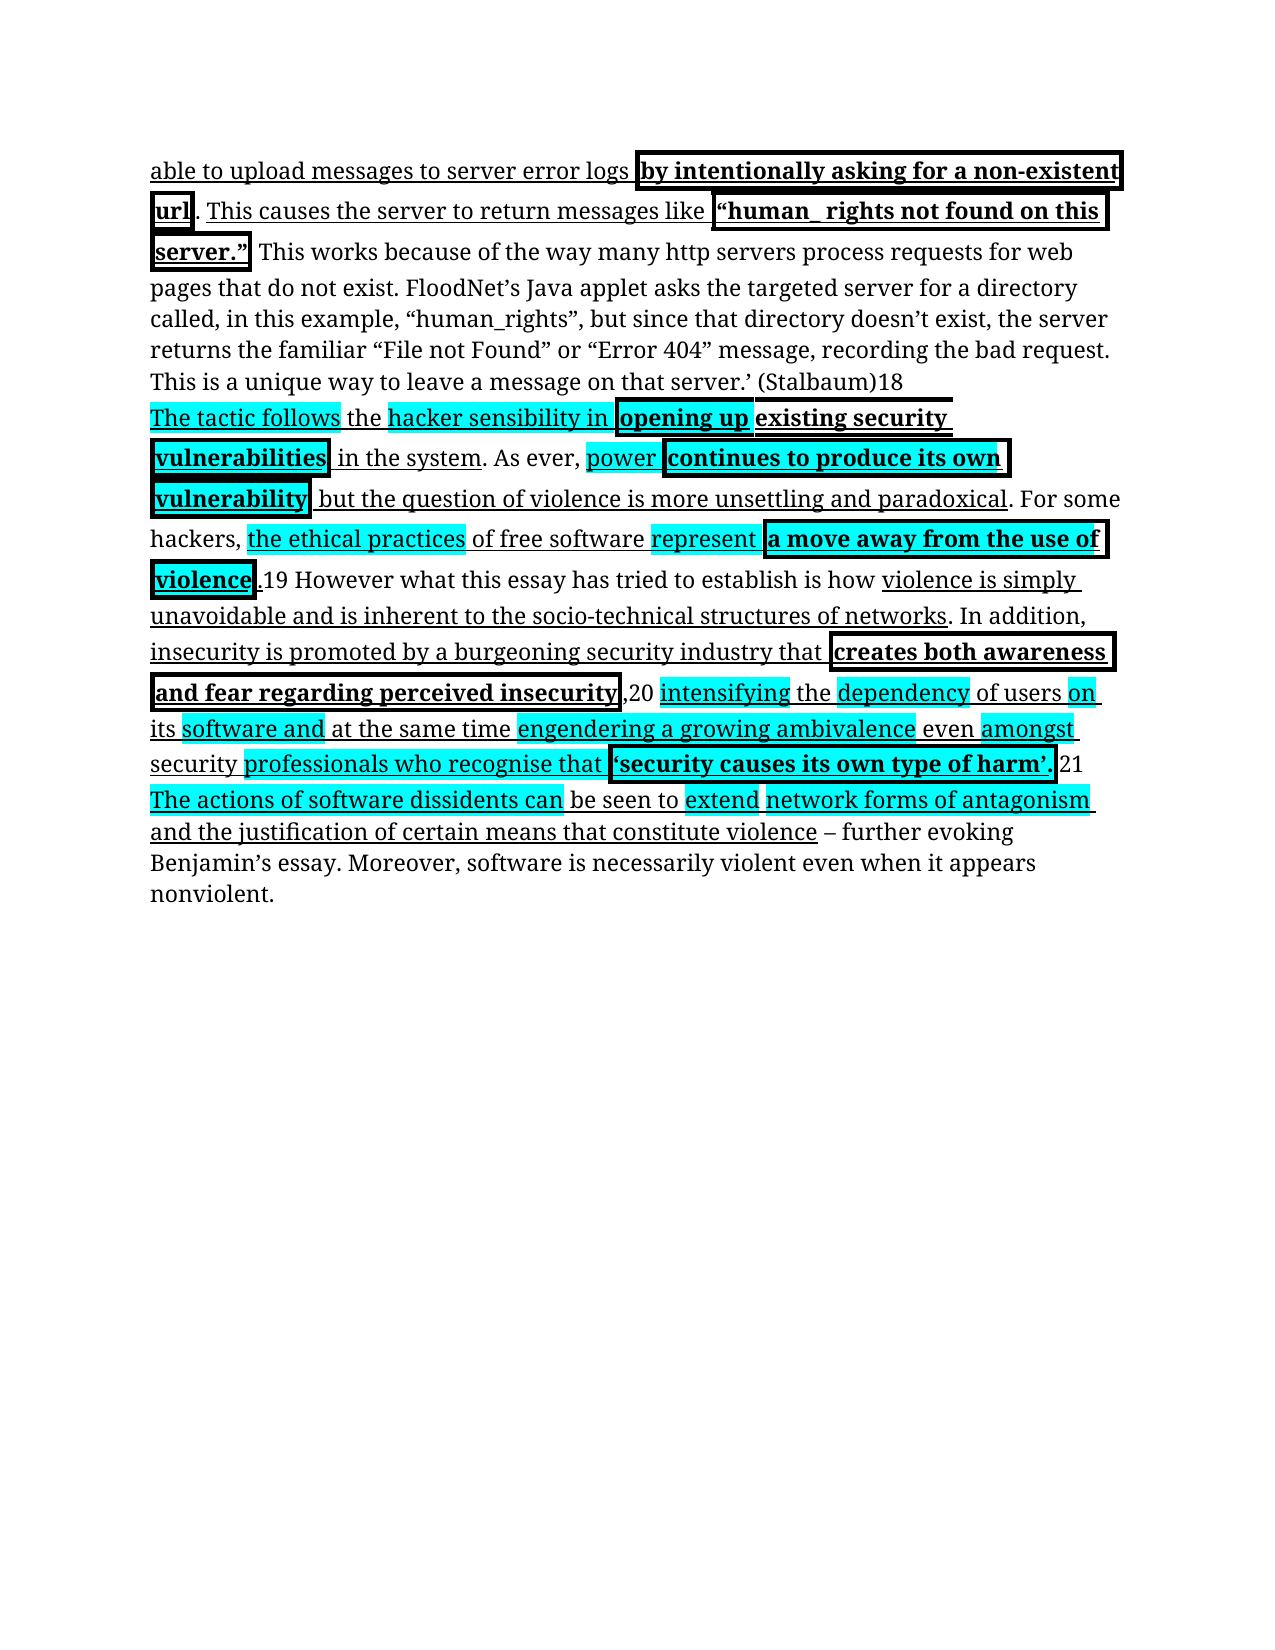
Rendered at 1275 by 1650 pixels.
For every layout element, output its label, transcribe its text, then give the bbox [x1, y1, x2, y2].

text The tactic follows the hacker sensibility in opening up existing security vulnerabilities in the system. As ever, power continues to produce its own vulnerability but the question of violence is more unsettling and paradoxical. For some hackers, the ethical practices of free software represent a move away from the use of violence.19 However what this essay has tried to establish is how violence is simply unavoidable and is inherent to the socio-technical structures of networks. In addition, insecurity is promoted by a burgeoning security industry that creates both awareness and fear regarding perceived insecurity,20 intensifying the dependency of users on its software and at the same time engendering a growing ambivalence even amongst security professionals who recognise that ‘security causes its own type of harm’.21 [150, 397, 1125, 784]
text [150, 183, 1125, 397]
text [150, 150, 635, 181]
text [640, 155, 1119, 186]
text The actions of software dissidents can be seen to extend network forms of antagonism and the justification of certain means that constitute violence – further evoking Benjamin’s essay. Moreover, software is necessarily violent even when it appears nonviolent. [150, 784, 1125, 909]
